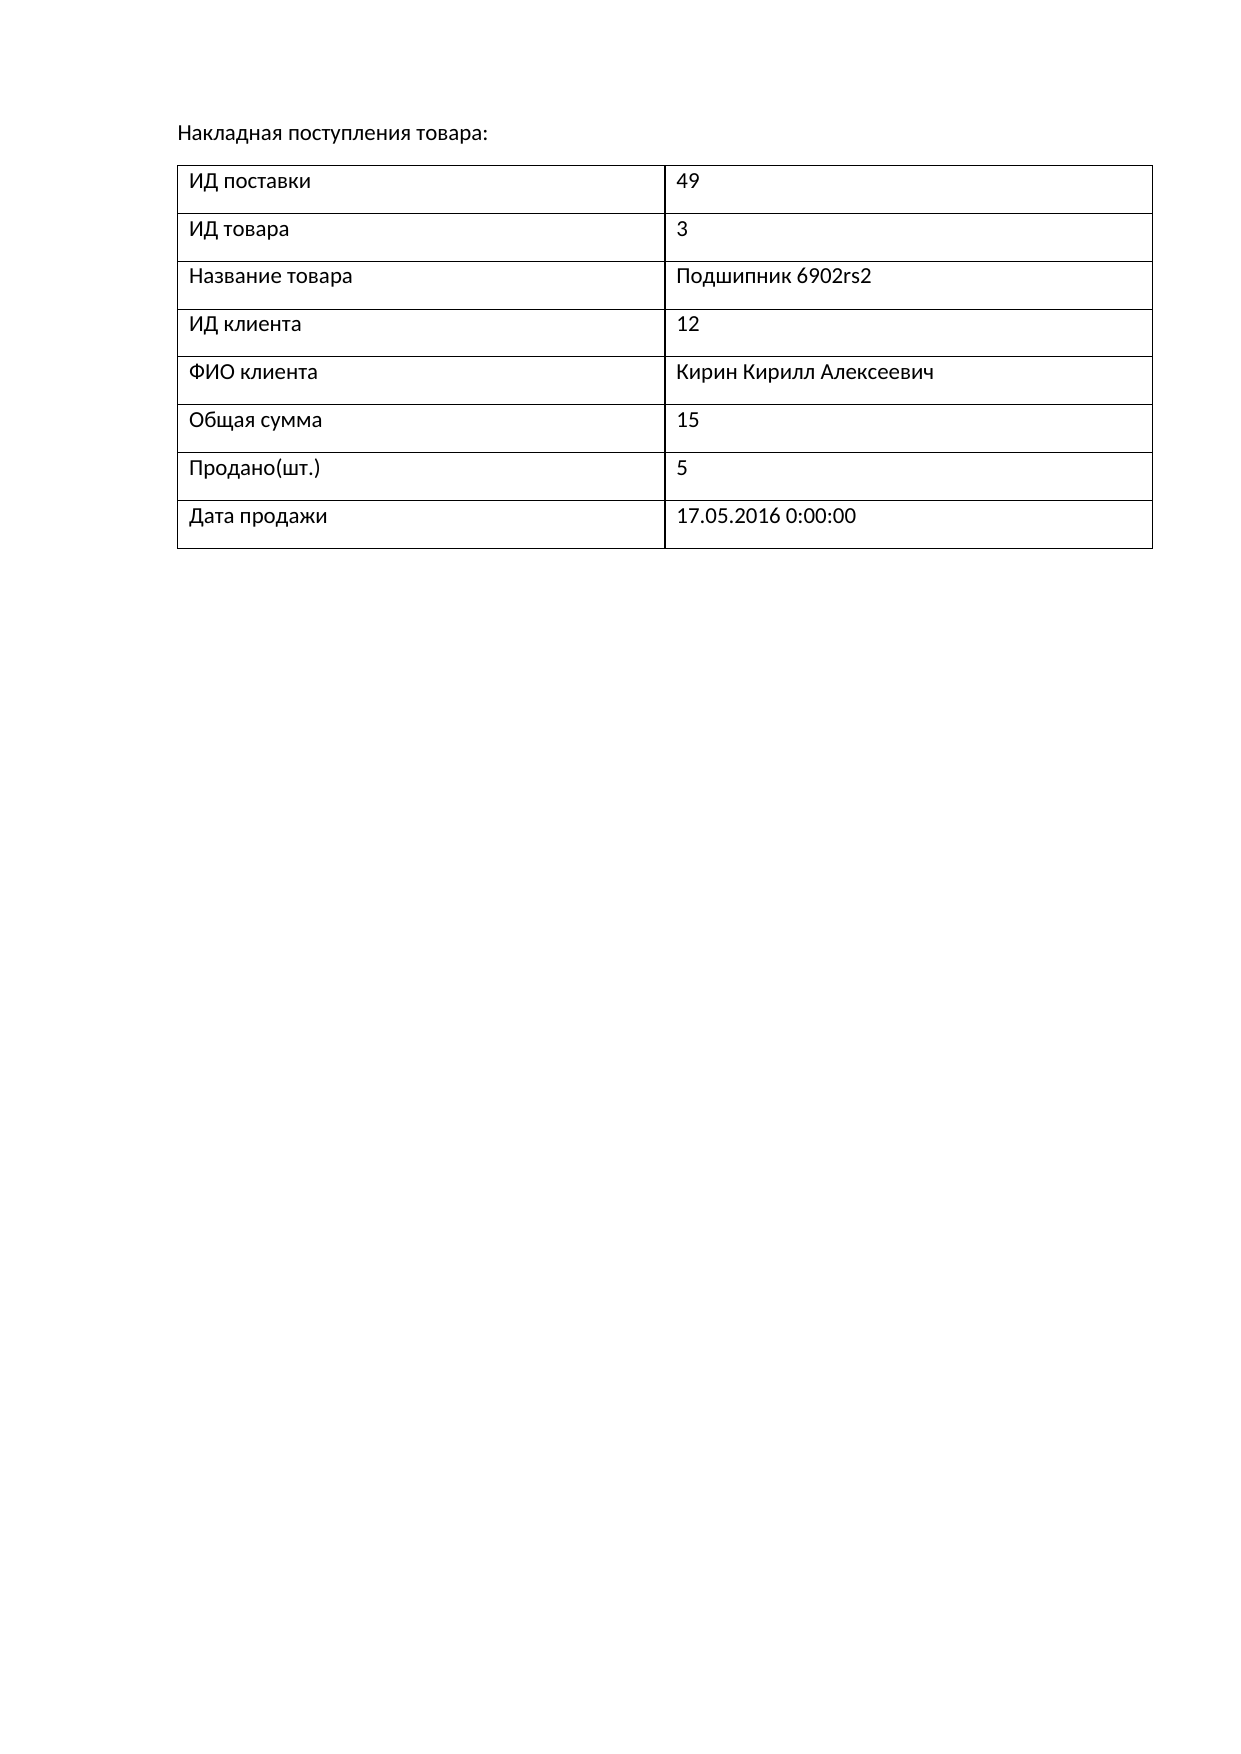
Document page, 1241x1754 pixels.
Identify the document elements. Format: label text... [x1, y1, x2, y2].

table_cell ИД товара [178, 214, 664, 261]
table_cell Кирин Кирилл Алексеевич [666, 357, 1152, 404]
table_cell Подшипник 6902rs2 [666, 262, 1152, 308]
table_cell 17.05.2016 0:00:00 [666, 501, 1152, 547]
table_cell ИД клиента [178, 310, 664, 356]
table_cell Название товара [178, 262, 664, 308]
table_cell ФИО клиента [178, 357, 664, 404]
table_header 49 [666, 166, 1152, 213]
table_cell Продано(шт.) [178, 453, 664, 500]
table_cell 15 [666, 405, 1152, 452]
text Накладная поступления товара: [177, 118, 1152, 146]
table_cell 5 [666, 453, 1152, 500]
table_cell Общая сумма [178, 405, 664, 452]
table_cell Дата продажи [178, 501, 664, 547]
table_cell 3 [666, 214, 1152, 261]
table_header ИД поставки [178, 166, 664, 213]
table_cell 12 [666, 310, 1152, 356]
